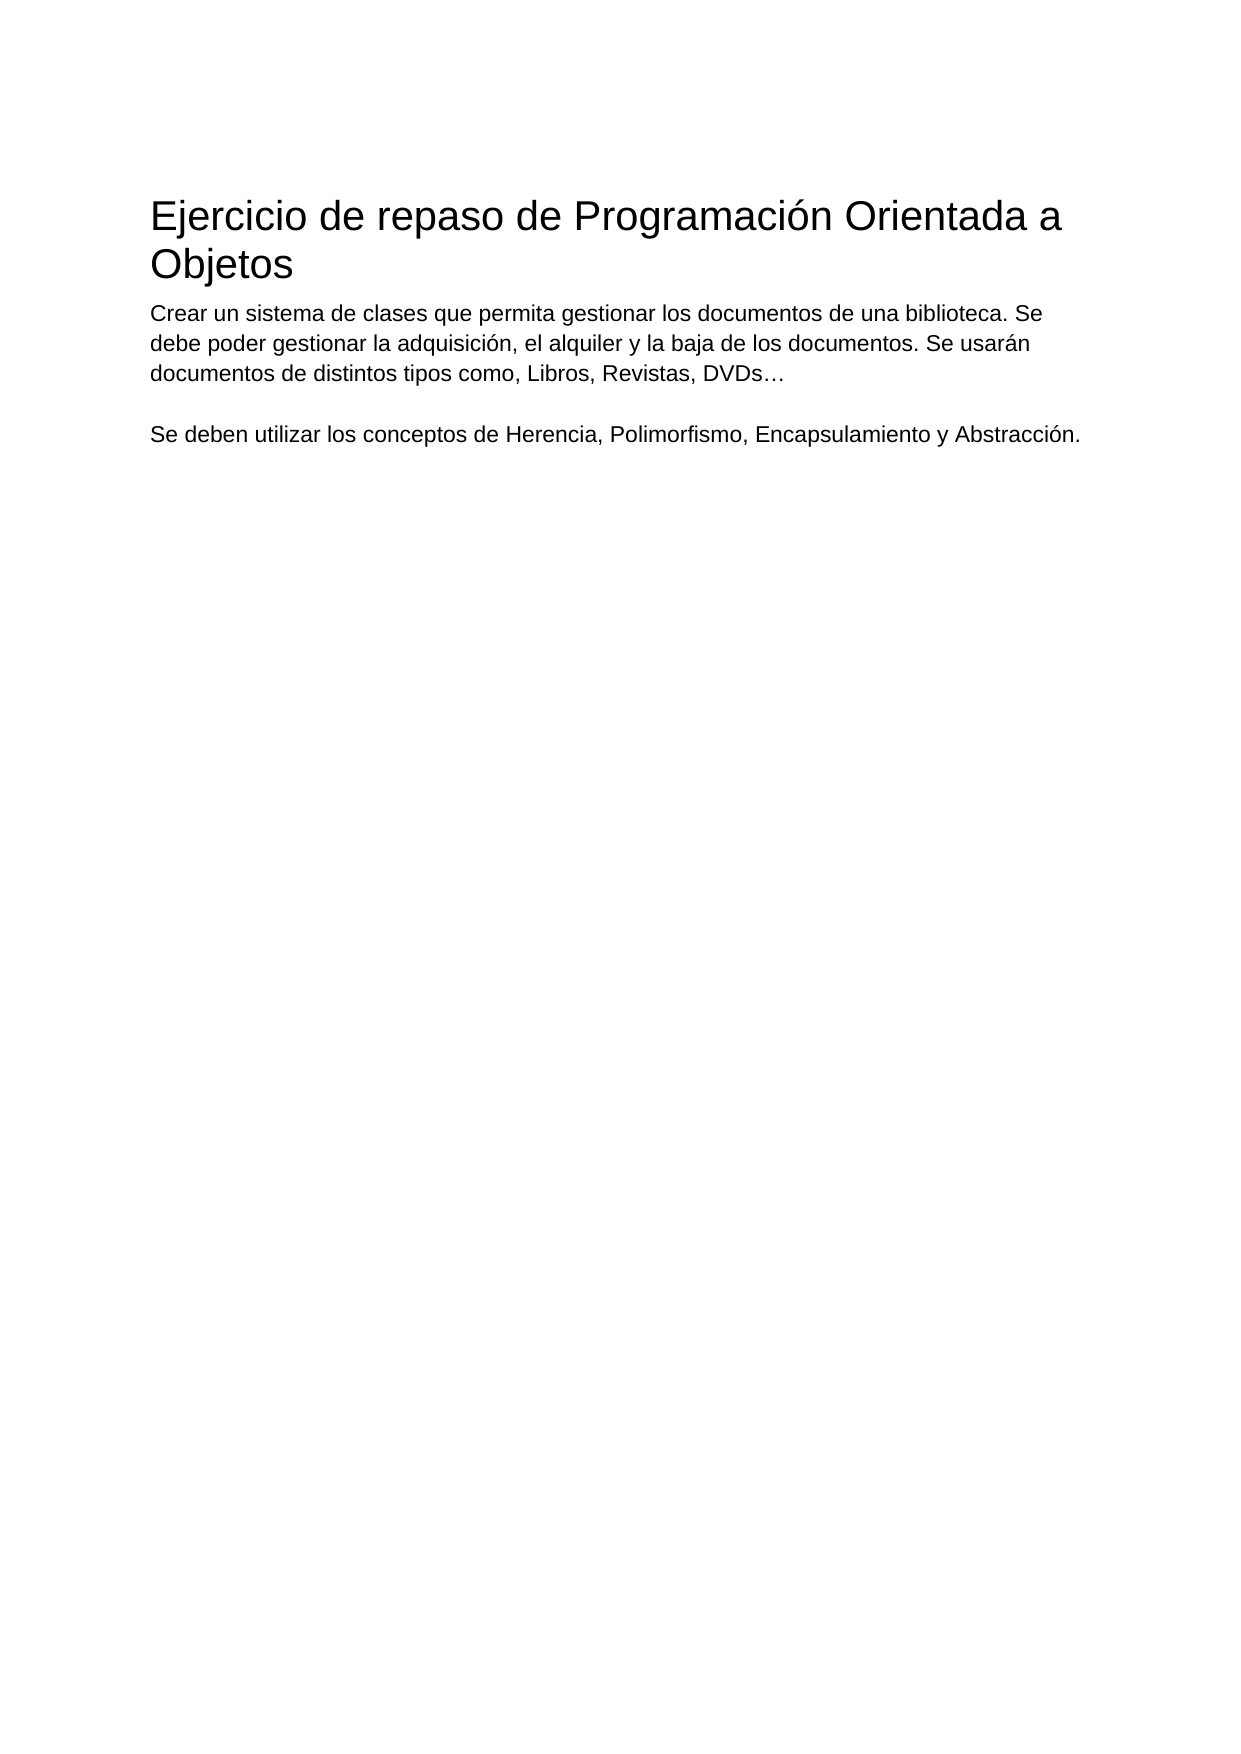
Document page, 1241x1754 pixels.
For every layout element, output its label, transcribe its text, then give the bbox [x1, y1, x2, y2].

subtitle Ejercicio de repaso de Programación Orientada a Objetos [150, 192, 1090, 287]
text Se deben utilizar los conceptos de Herencia, Polimorfismo, Encapsulamiento y Abstracción. [150, 421, 1090, 447]
text Crear un sistema de clases que permita gestionar los documentos de una biblioteca. Se debe poder gestionar la adquisición, el alquiler y la baja de los documentos. Se usarán documentos de distintos tipos como, Libros, Revistas, DVDs… [150, 300, 1090, 387]
